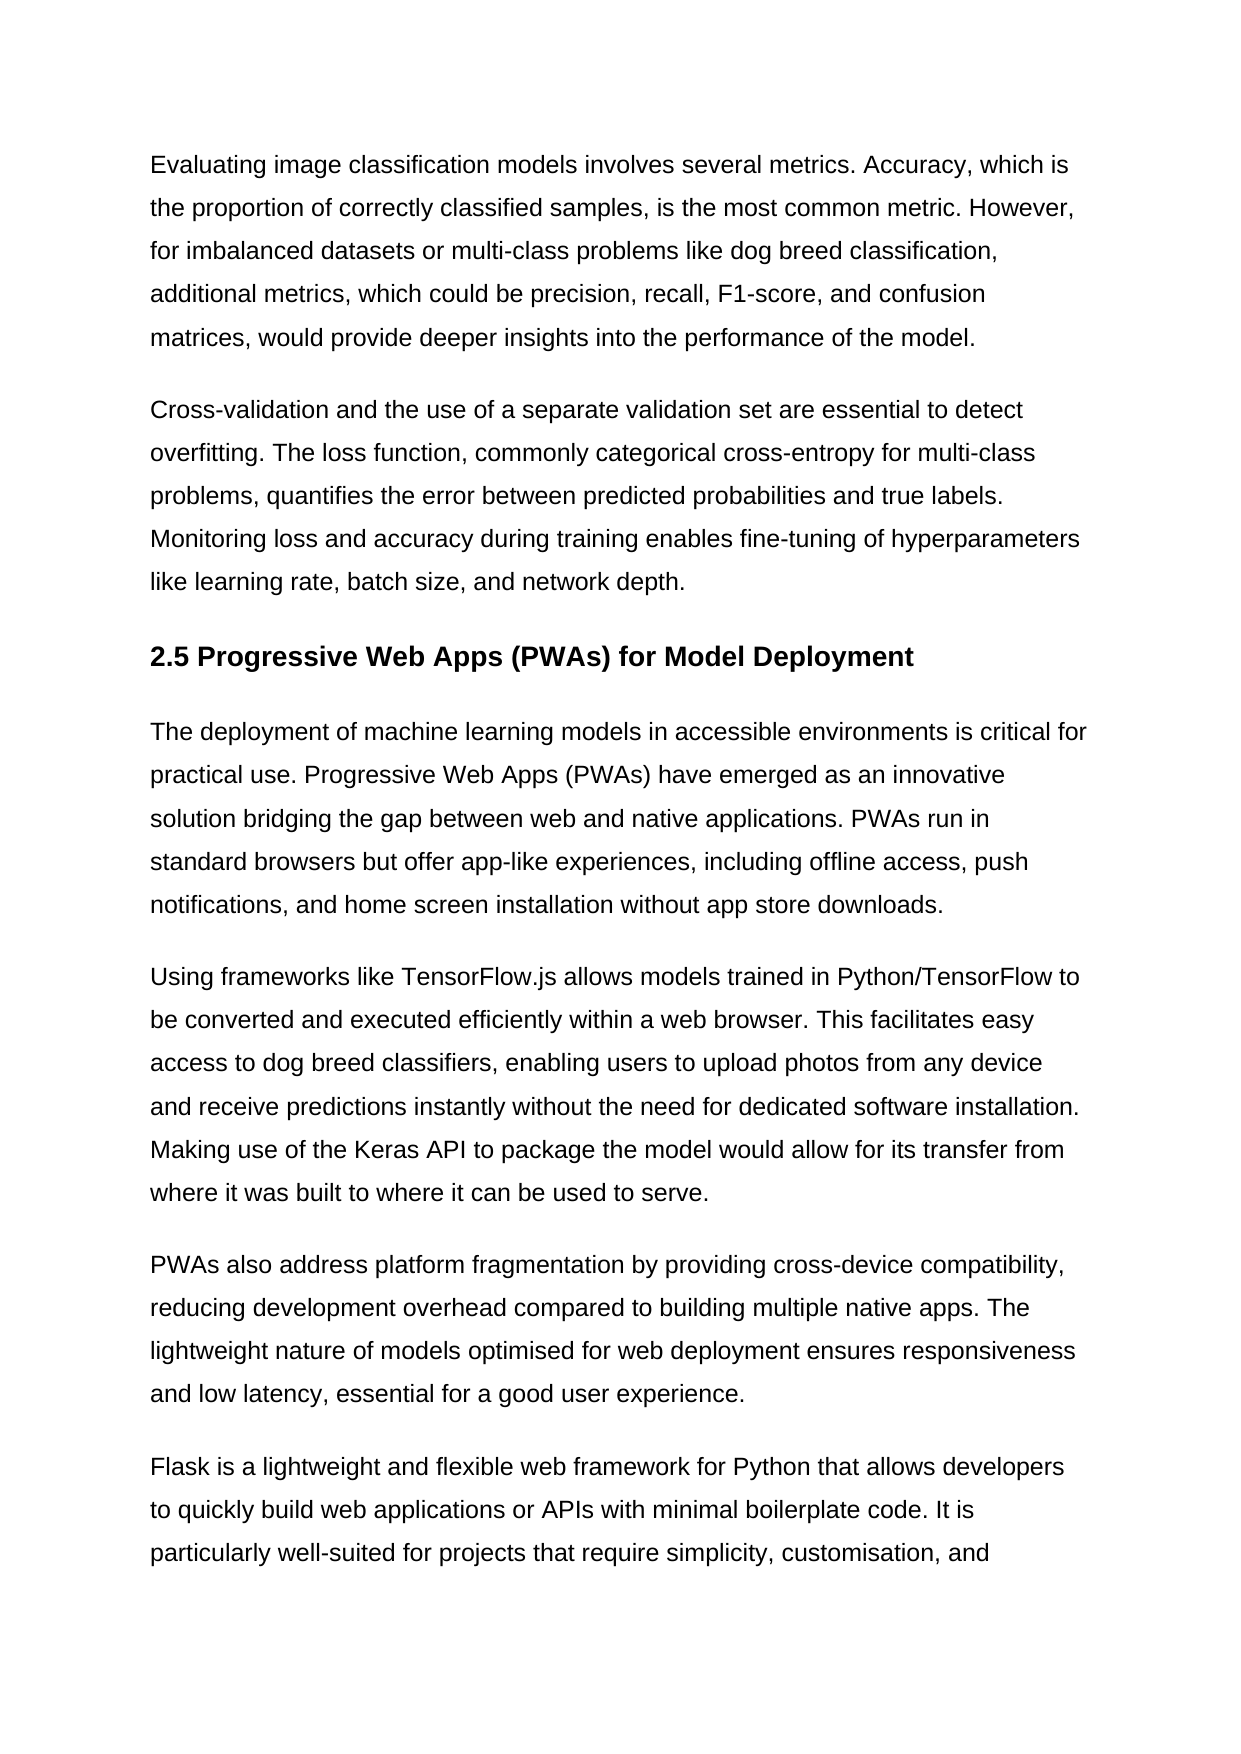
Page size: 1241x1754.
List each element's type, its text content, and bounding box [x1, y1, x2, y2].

text Using frameworks like TensorFlow.js allows models trained in Python/TensorFlow to be converted and executed efficiently within a web browser. This facilitates easy access to dog breed classifiers, enabling users to upload photos from any device and receive predictions instantly without the need for dedicated software installation. Making use of the Keras API to package the model would allow for its transfer from where it was built to where it can be used to serve. [150, 962, 1090, 1206]
text 2.5 Progressive Web Apps (PWAs) for Model Deployment [150, 639, 1090, 672]
text The deployment of machine learning models in accessible environments is critical for practical use. Progressive Web Apps (PWAs) have emerged as an innovative solution bridging the gap between web and native applications. PWAs run in standard browsers but offer app-like experiences, including offline access, push notifications, and home screen installation without app store downloads. [150, 717, 1090, 918]
text PWAs also address platform fragmentation by providing cross-device compatibility, reducing development overhead compared to building multiple native apps. The lightweight nature of models optimised for web deployment ensures responsiveness and low latency, essential for a good user experience. [150, 1250, 1090, 1408]
text Evaluating image classification models involves several metrics. Accuracy, which is the proportion of correctly classified samples, is the most common metric. However, for imbalanced datasets or multi-class problems like dog breed classification, additional metrics, which could be precision, recall, F1-score, and confusion matrices, would provide deeper insights into the performance of the model. [150, 150, 1090, 351]
text Cross-validation and the use of a separate validation set are essential to detect overfitting. The loss function, commonly categorical cross-entropy for multi-class problems, quantifies the error between predicted probabilities and true labels. Monitoring loss and accuracy during training enables fine-tuning of hyperparameters like learning rate, batch size, and network depth. [150, 395, 1090, 596]
